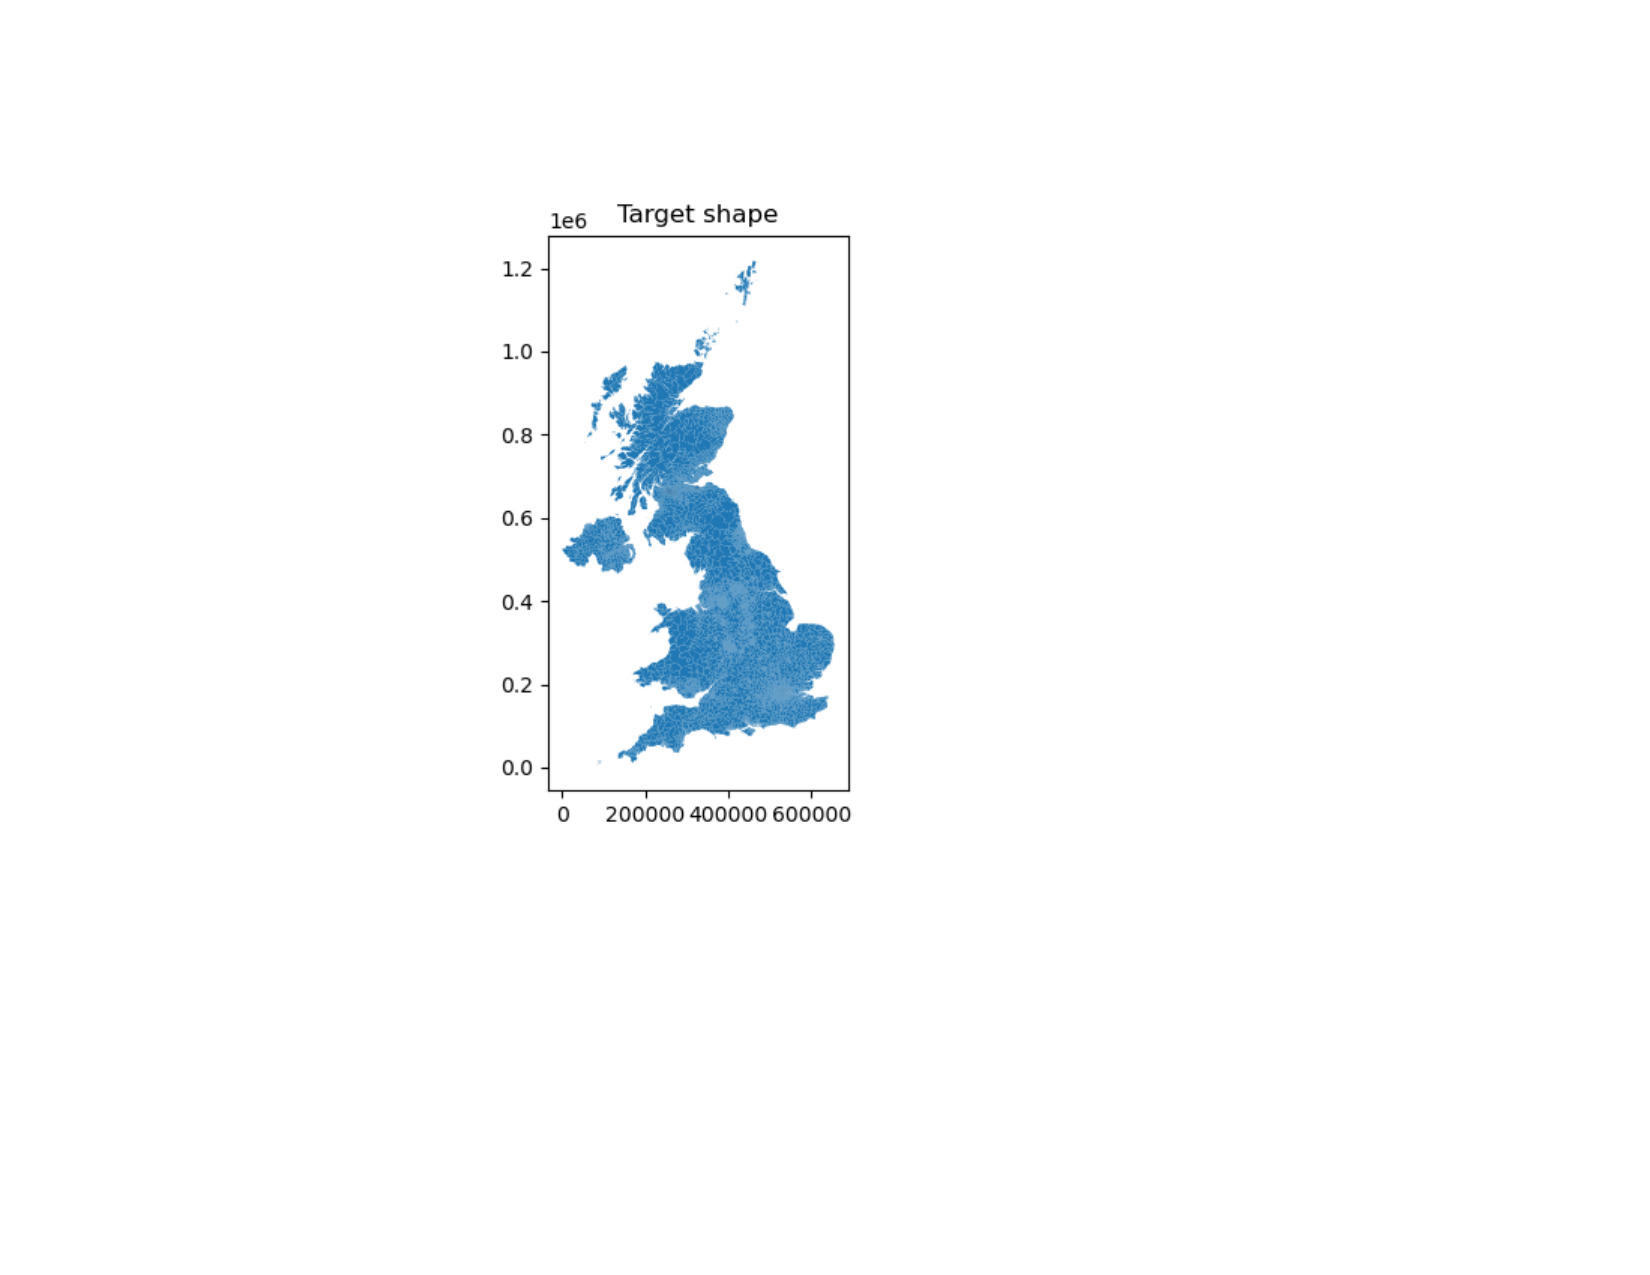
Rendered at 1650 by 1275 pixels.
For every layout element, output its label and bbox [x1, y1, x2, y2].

picture [206, 150, 1167, 870]
